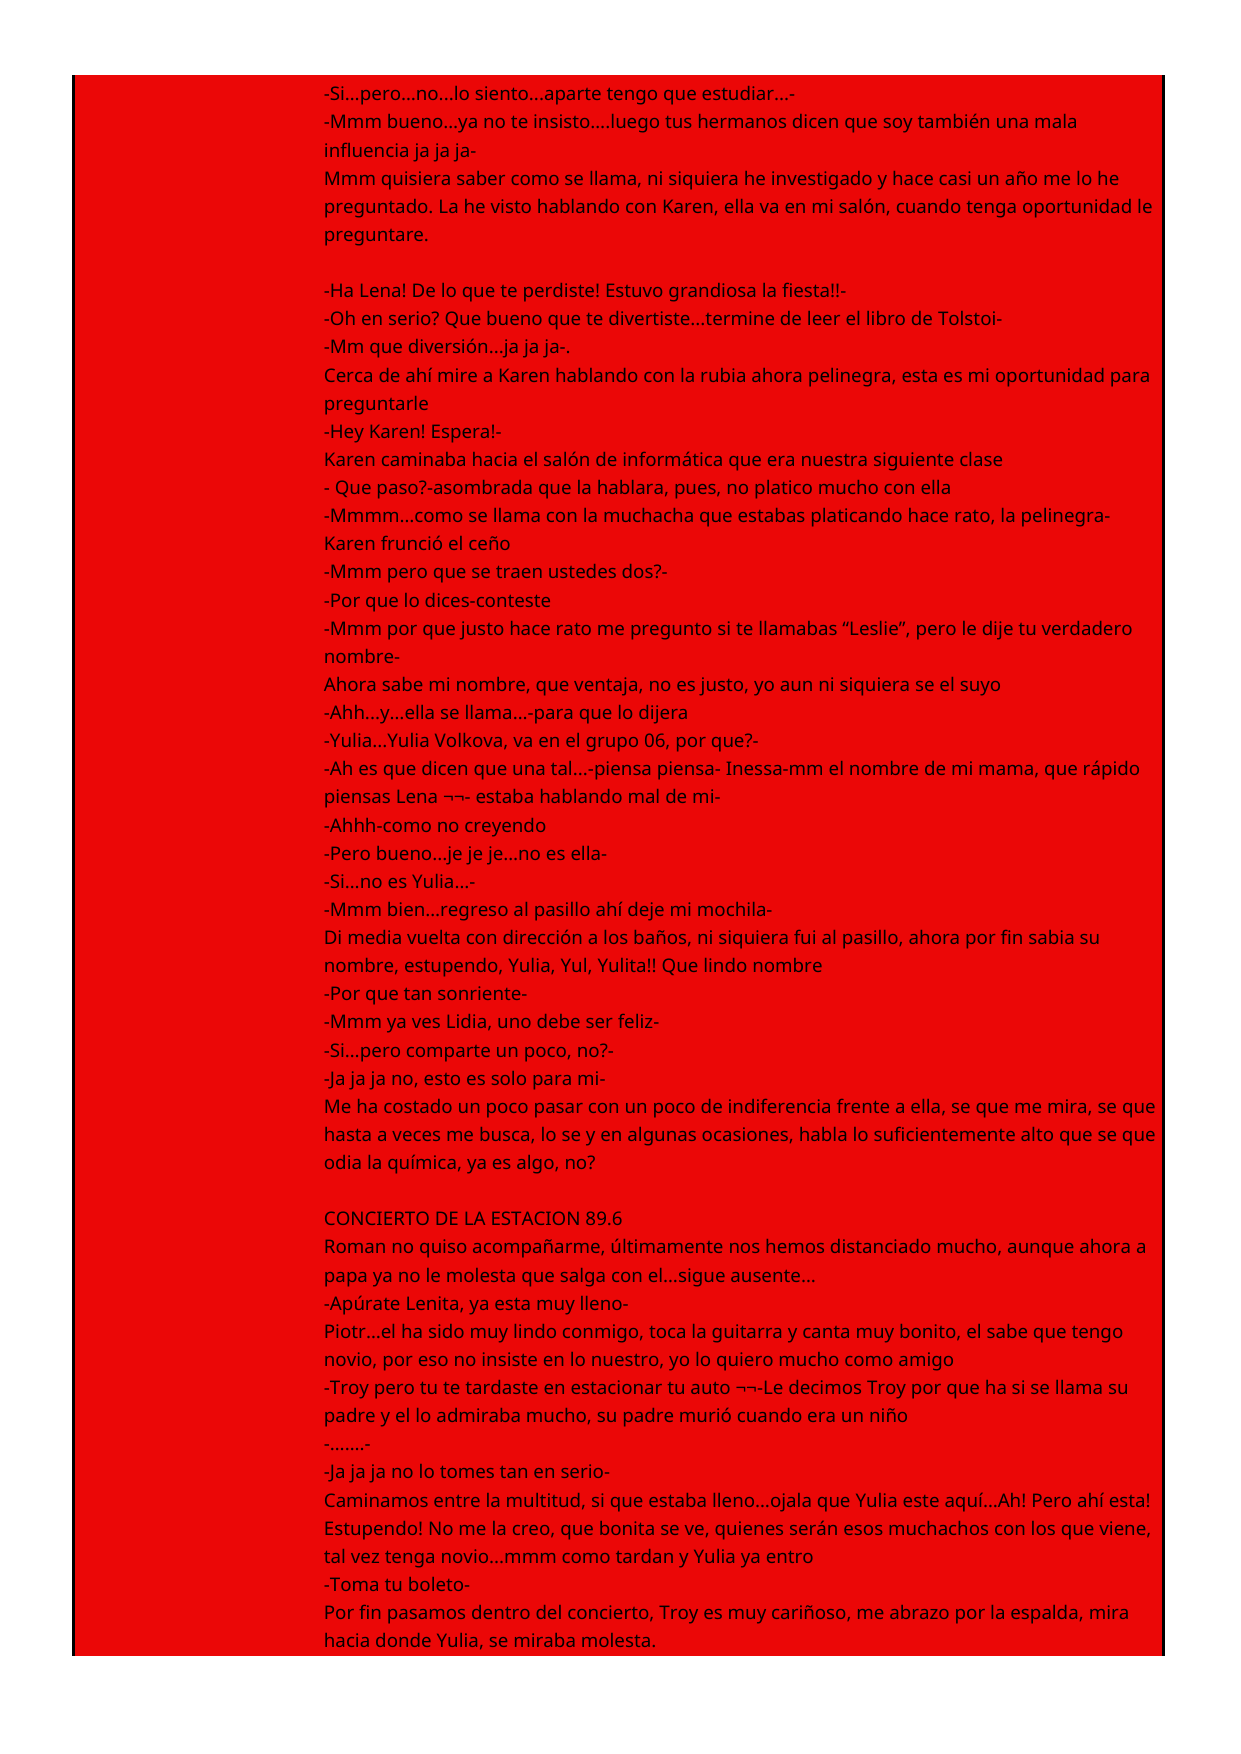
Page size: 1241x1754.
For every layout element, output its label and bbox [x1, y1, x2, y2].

table_cell [75, 75, 319, 1656]
table_cell [319, 75, 1162, 1656]
